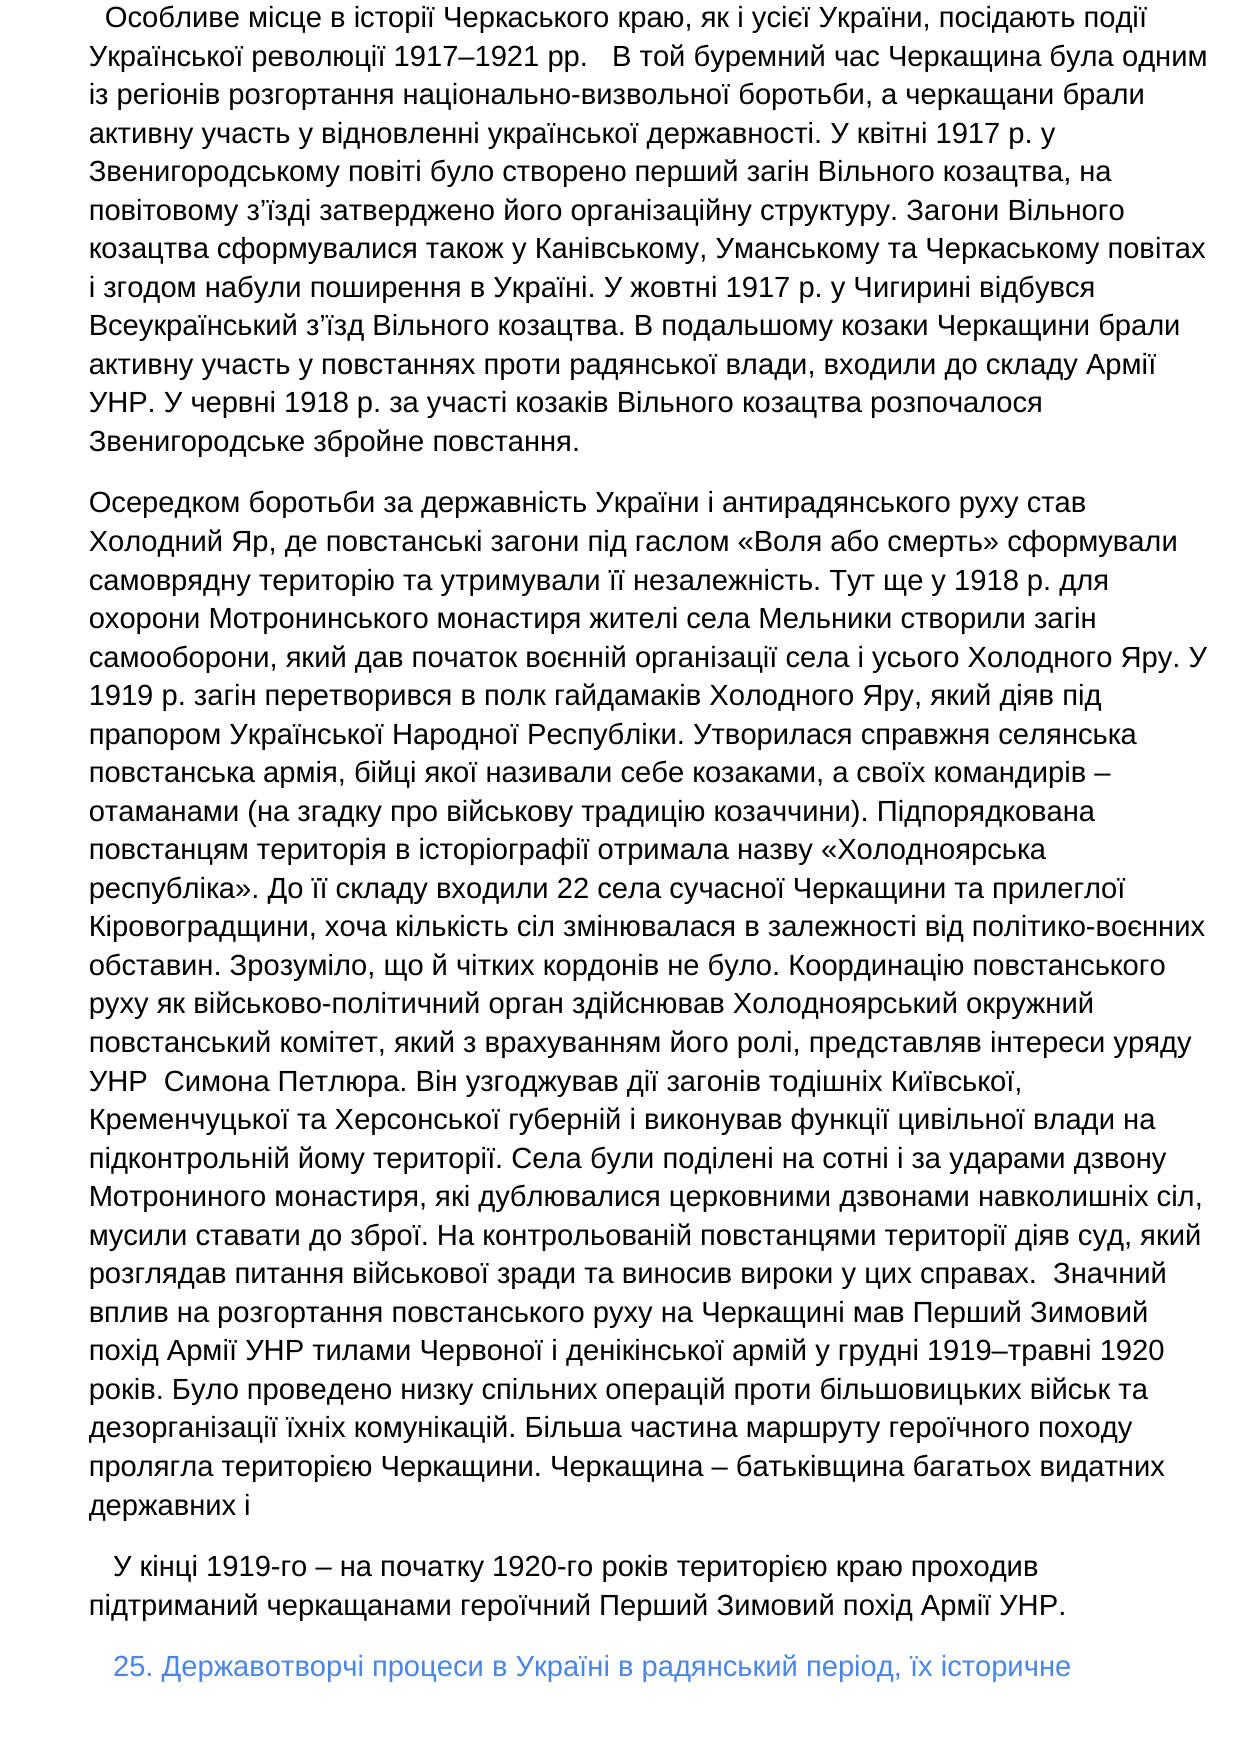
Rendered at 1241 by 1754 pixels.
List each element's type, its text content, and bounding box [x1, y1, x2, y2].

text 25. Державотворчі процеси в Україні в радянський період, їх історичне [88, 1649, 1213, 1682]
text У кінці 1919-го – на початку 1920-го років територією краю проходив підтриманий черкащанами героїчний Перший Зимовий похід Армії УНР. [88, 1549, 1213, 1621]
text Особливе місце в історії Черкаського краю, як і усієї України, посідають події Української революції 1917–1921 рр. В той буремний час Черкащина була одним із регіонів розгортання національно-визвольної боротьби, а черкащани брали активну участь у відновленні української державності. У квітні 1917 р. у Звенигородському повіті було створено перший загін Вільного козацтва, на повітовому з’їзді затверджено його організаційну структуру. Загони Вільного козацтва сформувалися також у Канівському, Уманському та Черкаському повітах і згодом набули поширення в Україні. У жовтні 1917 р. у Чигирині відбувся Всеукраїнський з’їзд Вільного козацтва. В подальшому козаки Черкащини брали активну участь у повстаннях проти радянської влади, входили до складу Армії УНР. У червні 1918 р. за участі козаків Вільного козацтва розпочалося Звенигородське збройне повстання. [88, 0, 1213, 457]
text Осередком боротьби за державність України і антирадянського руху став Холодний Яр, де повстанські загони під гаслом «Воля або смерть» сформували самоврядну територію та утримували її незалежність. Тут ще у 1918 р. для охорони Мотронинського монастиря жителі села Мельники створили загін самооборони, який дав початок воєнній організації села і усього Холодного Яру. У 1919 р. загін перетворився в полк гайдамаків Холодного Яру, який діяв під прапором Української Народної Республіки. Утворилася справжня селянська повстанська армія, бійці якої називали себе козаками, а своїх командирів – отаманами (на згадку про військову традицію козаччини). Підпорядкована повстанцям територія в історіографії отримала назву «Холодноярська республіка». До її складу входили 22 села сучасної Черкащини та прилеглої Кіровоградщини, хоча кількість сіл змінювалася в залежності від політико-воєнних обставин. Зрозуміло, що й чітких кордонів не було. Координацію повстанського руху як військово-політичний орган здійснював Холодноярський окружний повстанський комітет, який з врахуванням його ролі, представляв інтереси уряду УНР Симона Петлюра. Він узгоджував дії загонів тодішніх Київської, Кременчуцької та Херсонської губерній і виконував функції цивільної влади на підконтрольній йому території. Села були поділені на сотні і за ударами дзвону Мотрониного монастиря, які дублювалися церковними дзвонами навколишніх сіл, мусили ставати до зброї. На контрольованій повстанцями території діяв суд, який розглядав питання військової зради та виносив вироки у цих справах. Значний вплив на розгортання повстанського руху на Черкащині мав Перший Зимовий похід Армії УНР тилами Червоної і денікінської армій у грудні 1919–травні 1920 років. Було проведено низку спільних операцій проти більшовицьких військ та дезорганізації їхніх комунікацій. Більша частина маршруту героїчного походу пролягла територією Черкащини. Черкащина – батьківщина багатьох видатних державних і [88, 485, 1213, 1521]
